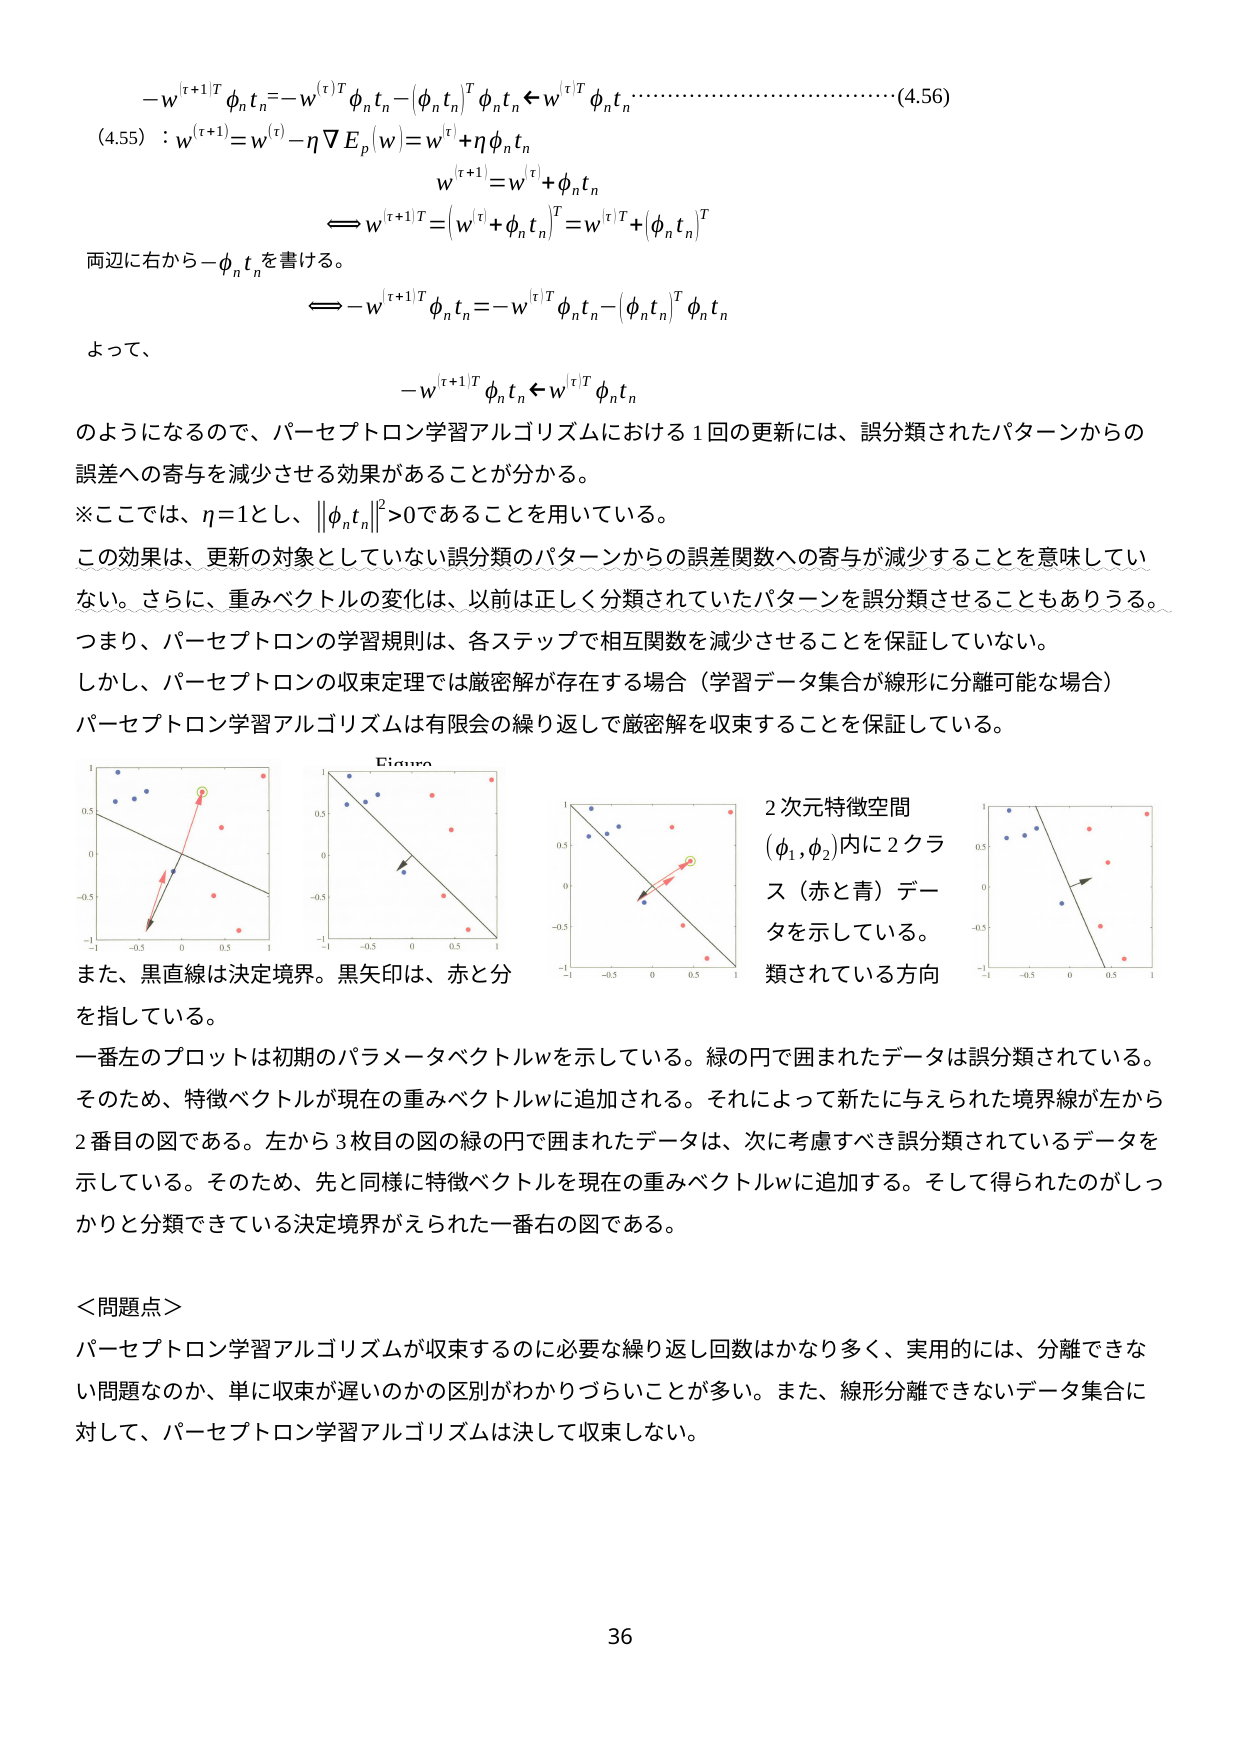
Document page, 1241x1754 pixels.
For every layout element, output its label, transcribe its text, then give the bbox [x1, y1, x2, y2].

text ＜問題点＞ [75, 1285, 1165, 1327]
table_header （4.55）： 両辺に右からを書ける。 よって、 [75, 119, 960, 410]
text = (4.56) [75, 77, 1165, 119]
text つまり、パーセプトロンの学習規則は、各ステップで相互関数を減少させることを保証していない。 [75, 619, 1165, 660]
text この効果は、更新の対象としていない誤分類のパターンからの誤差関数への寄与が減少することを意味していない。さらに、重みベクトルの変化は、以前は正しく分類されていたパターンを誤分類させることもありうる。 [75, 535, 1165, 612]
text Figure [75, 744, 1165, 785]
text 2次元特徴空間内に2クラス（赤と青）データを示している。また、黒直線は決定境界。黒矢印は、赤と分類されている方向を指している。 [75, 785, 1165, 1035]
text 一番左のプロットは初期のパラメータベクトルを示している。緑の円で囲まれたデータは誤分類されている。そのため、特徴ベクトルが現在の重みベクトルに追加される。それによって新たに与えられた境界線が左から2番目の図である。左から3枚目の図の緑の円で囲まれたデータは、次に考慮すべき誤分類されているデータを示している。そのため、先と同様に特徴ベクトルを現在の重みベクトルに追加する。そして得られたのがしっかりと分類できている決定境界がえられた一番右の図である。 [75, 1035, 1165, 1244]
text ※ここでは、とし、であることを用いている。 [75, 494, 1165, 535]
text のようになるので、パーセプトロン学習アルゴリズムにおける1回の更新には、誤分類されたパターンからの誤差への寄与を減少させる効果があることが分かる。 [75, 410, 1165, 494]
text パーセプトロン学習アルゴリズムが収束するのに必要な繰り返し回数はかなり多く、実用的には、分離できない問題なのか、単に収束が遅いのかの区別がわかりづらいことが多い。また、線形分離できないデータ集合に対して、パーセプトロン学習アルゴリズムは決して収束しない。 [75, 1327, 1165, 1452]
text しかし、パーセプトロンの収束定理では厳密解が存在する場合（学習データ集合が線形に分離可能な場合）パーセプトロン学習アルゴリズムは有限会の繰り返しで厳密解を収束することを保証している。 [75, 660, 1165, 744]
